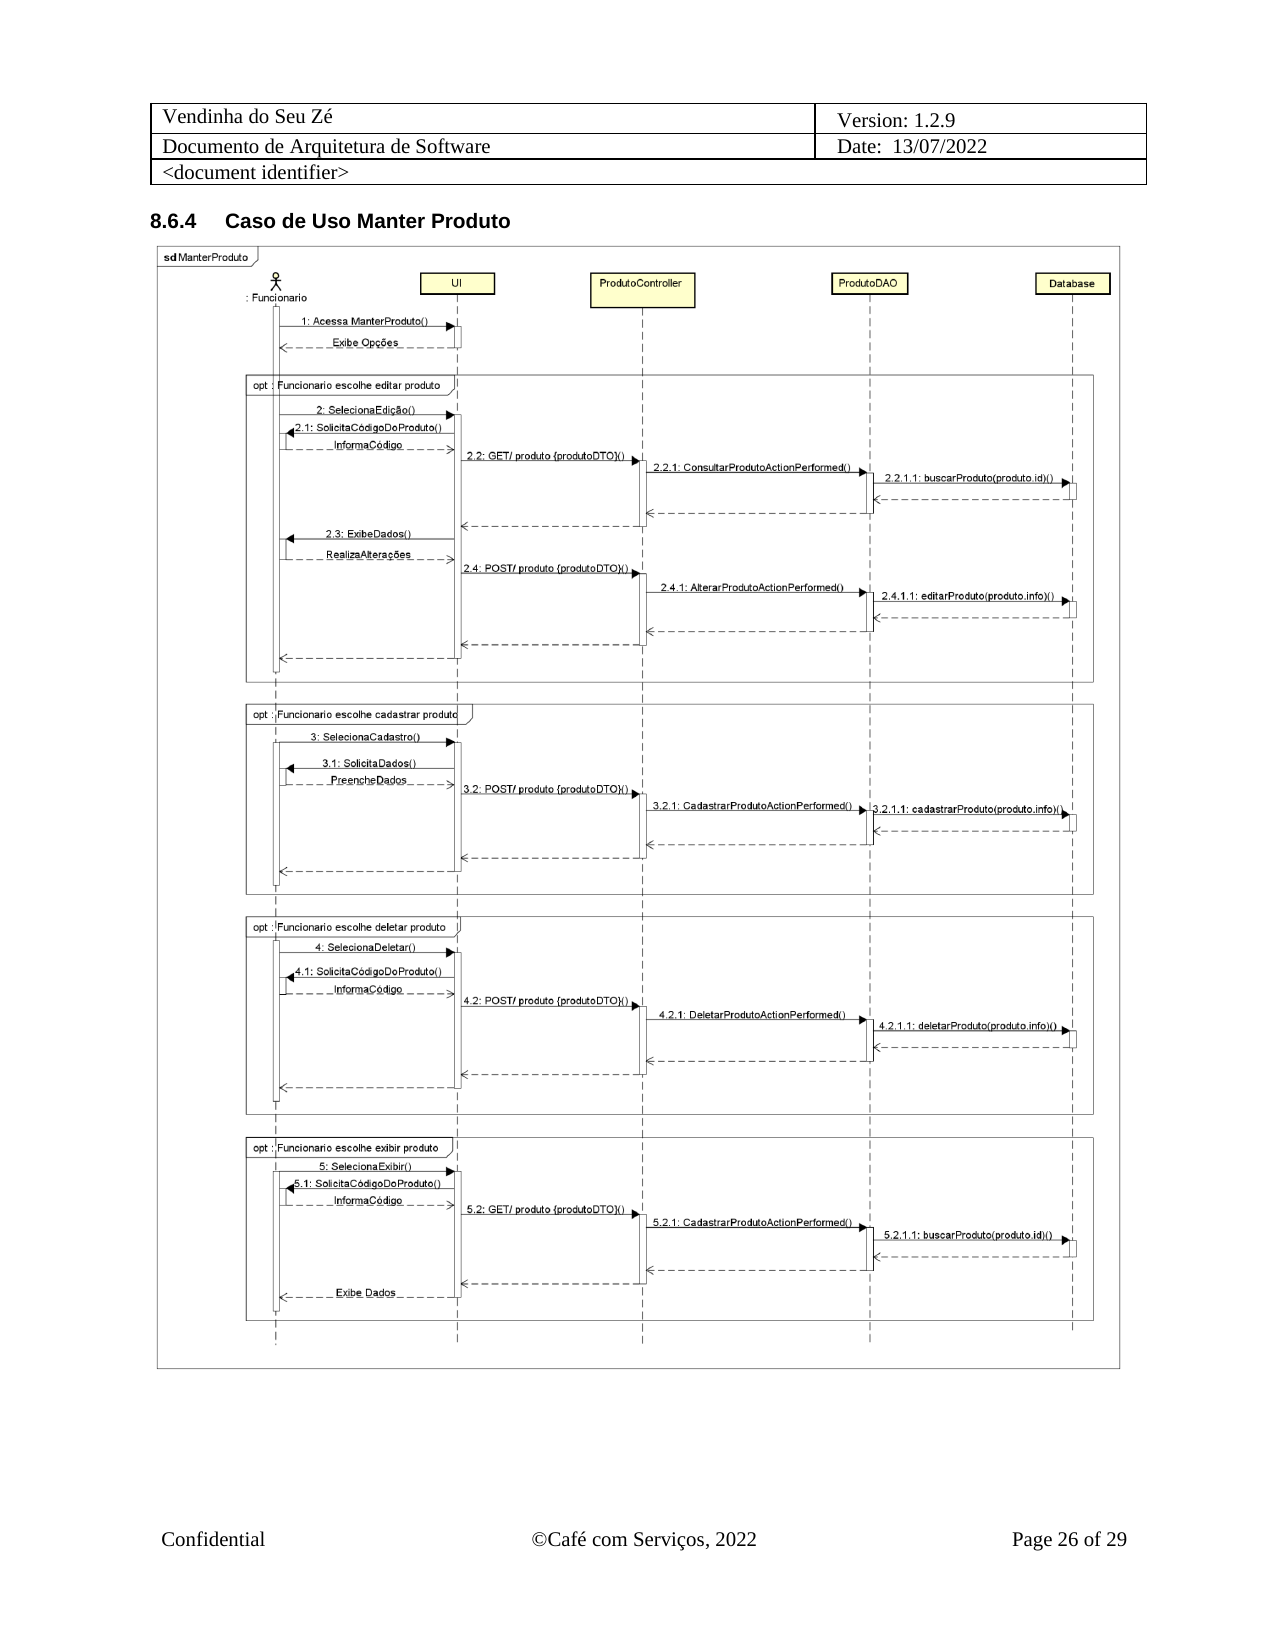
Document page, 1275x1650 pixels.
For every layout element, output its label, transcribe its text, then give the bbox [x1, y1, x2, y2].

subtitle Caso de Uso Manter Produto [150, 209, 1125, 233]
picture [150, 239, 1125, 1375]
